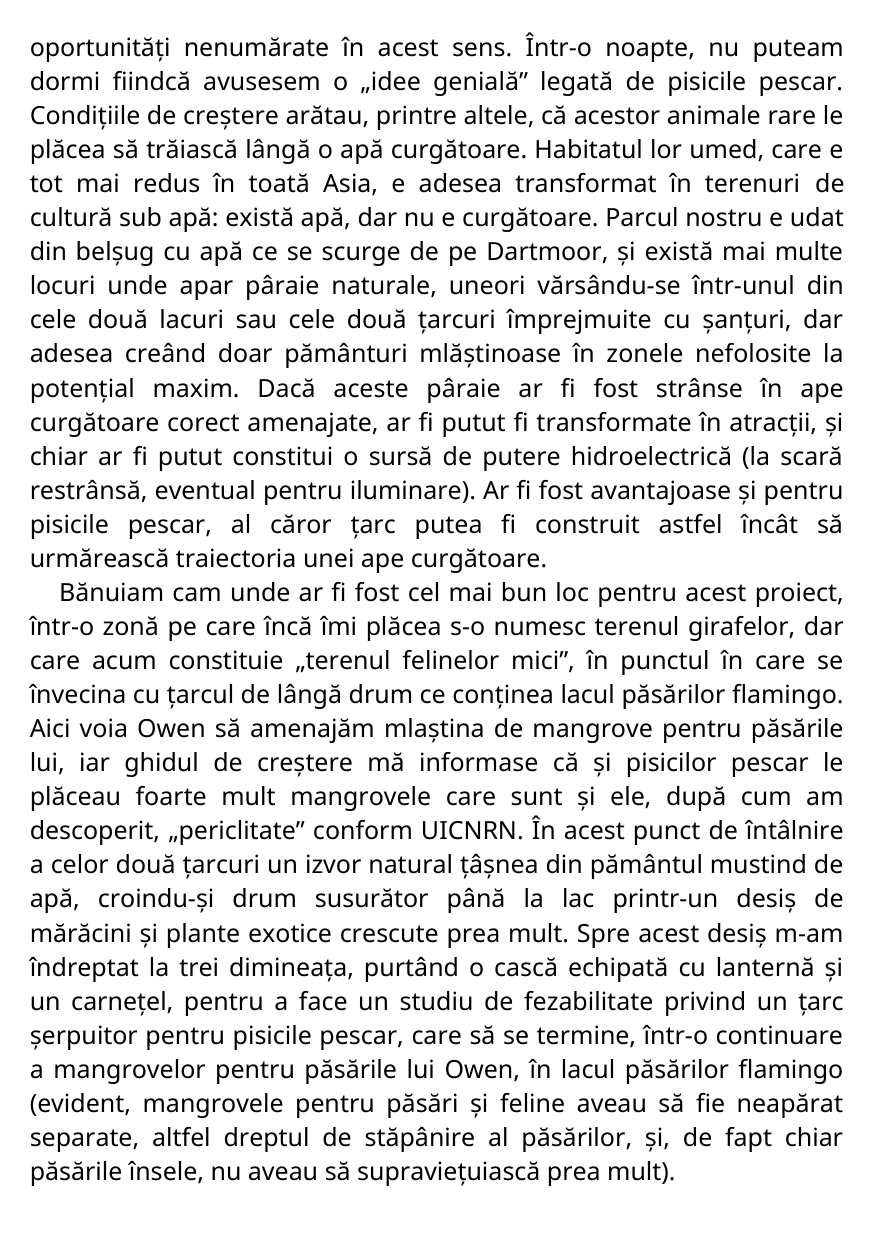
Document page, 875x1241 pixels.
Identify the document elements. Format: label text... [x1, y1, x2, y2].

text Bănuiam cam unde ar fi fost cel mai bun loc pentru acest proiect, într-o zonă pe care încă îmi plăcea s-o numesc terenul girafelor, dar care acum constituie „terenul felinelor mici”, în punctul în care se învecina cu ţarcul de lângă drum ce conţinea lacul păsărilor flamingo. Aici voia Owen să amenajăm mlaştina de mangrove pentru păsările lui, iar ghidul de creştere mă informase că şi pisicilor pescar le plăceau foarte mult mangrovele care sunt şi ele, după cum am descoperit, „periclitate” conform UICNRN. În acest punct de întâlnire a celor două ţarcuri un izvor natural ţâşnea din pământul mustind de apă, croindu-şi drum susurător până la lac printr-un desiş de mărăcini şi plante exotice crescute prea mult. Spre acest desiş m-am îndreptat la trei dimineaţa, purtând o cască echipată cu lanternă şi un carneţel, pentru a face un studiu de fezabilitate privind un ţarc şerpuitor pentru pisicile pescar, care să se termine, într-o continuare a mangrovelor pentru păsările lui Owen, în lacul păsărilor flamingo (evident, mangrovele pentru păsări şi feline aveau să fie neapărat separate, altfel dreptul de stăpânire al păsărilor, şi, de fapt chiar păsările însele, nu aveau să supravieţuiască prea mult). [29, 574, 844, 1188]
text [29, 29, 844, 574]
